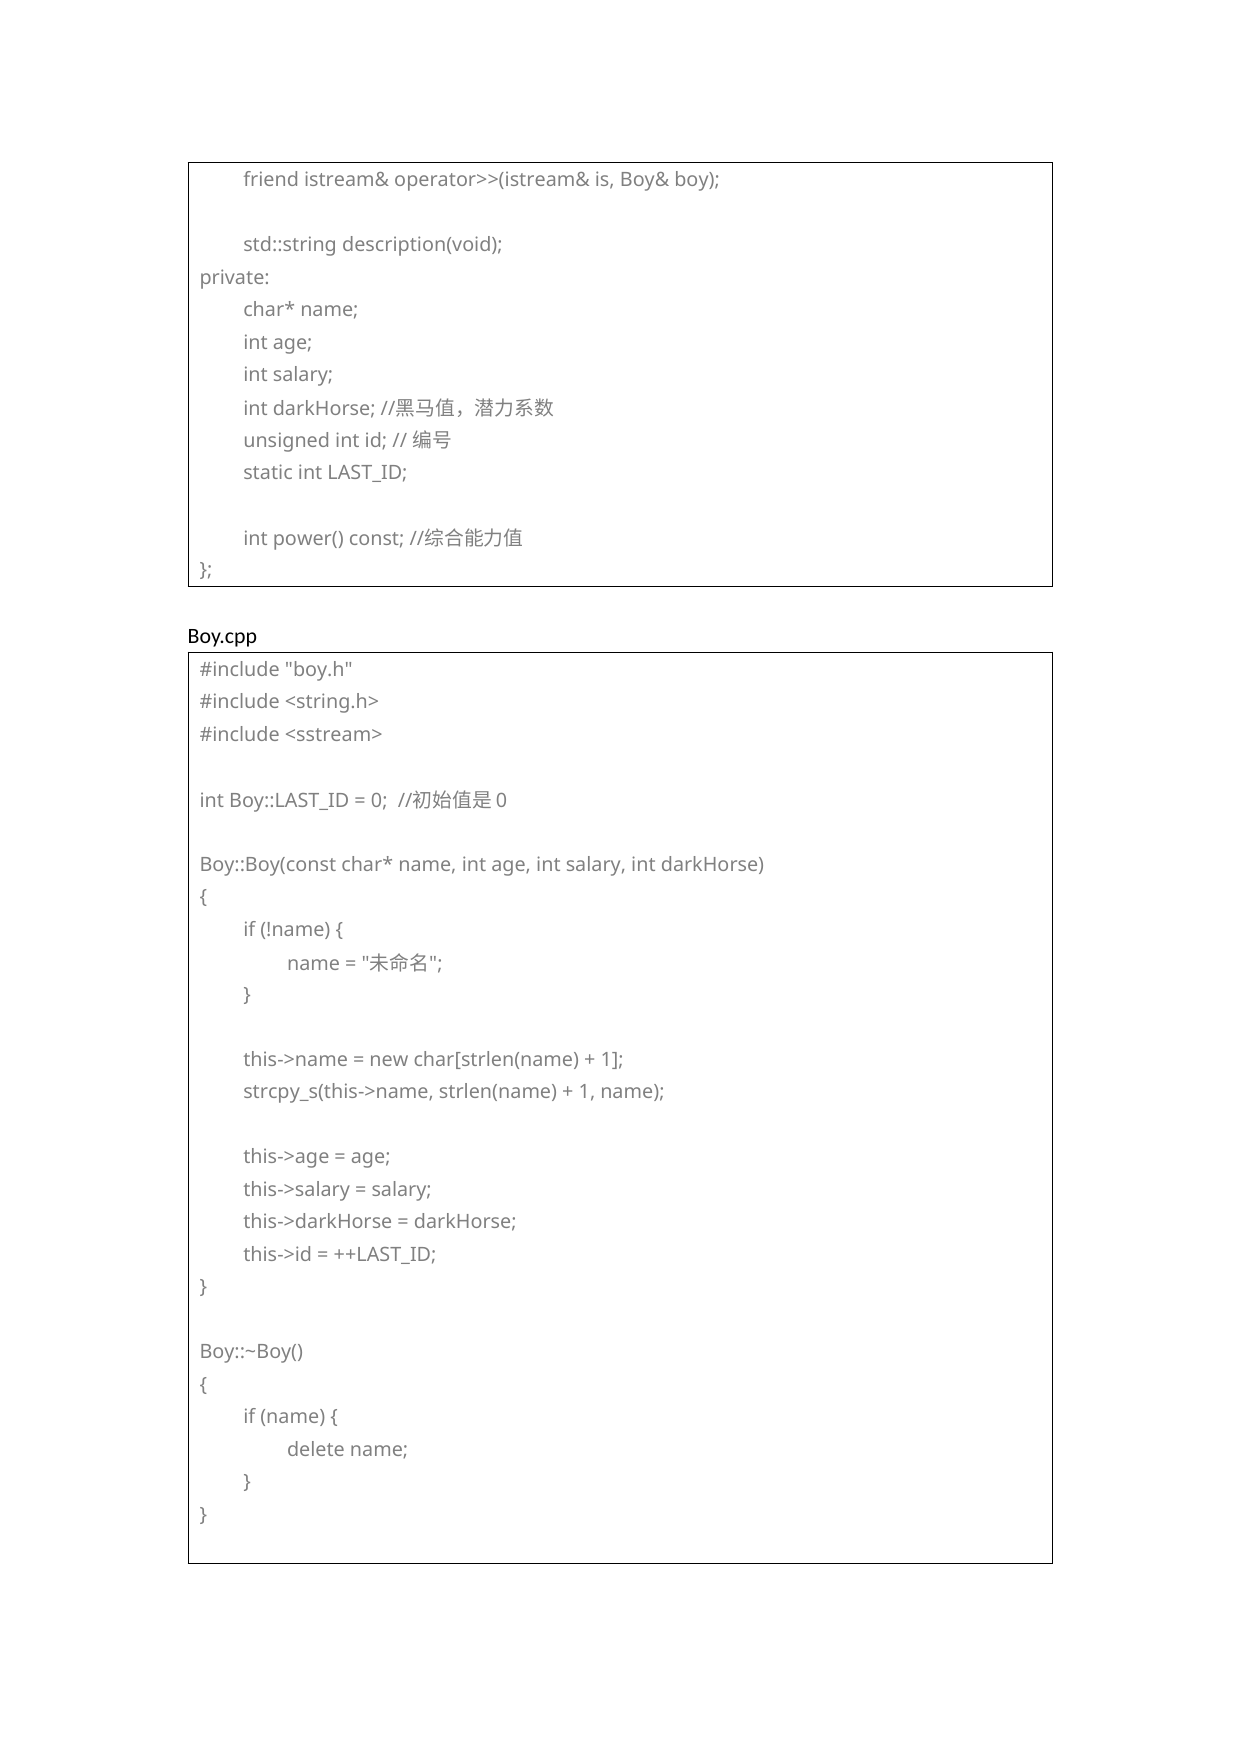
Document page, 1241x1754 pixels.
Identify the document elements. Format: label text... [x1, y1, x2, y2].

text Boy.cpp [187, 619, 1053, 652]
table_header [189, 163, 1052, 586]
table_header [189, 653, 1052, 1563]
